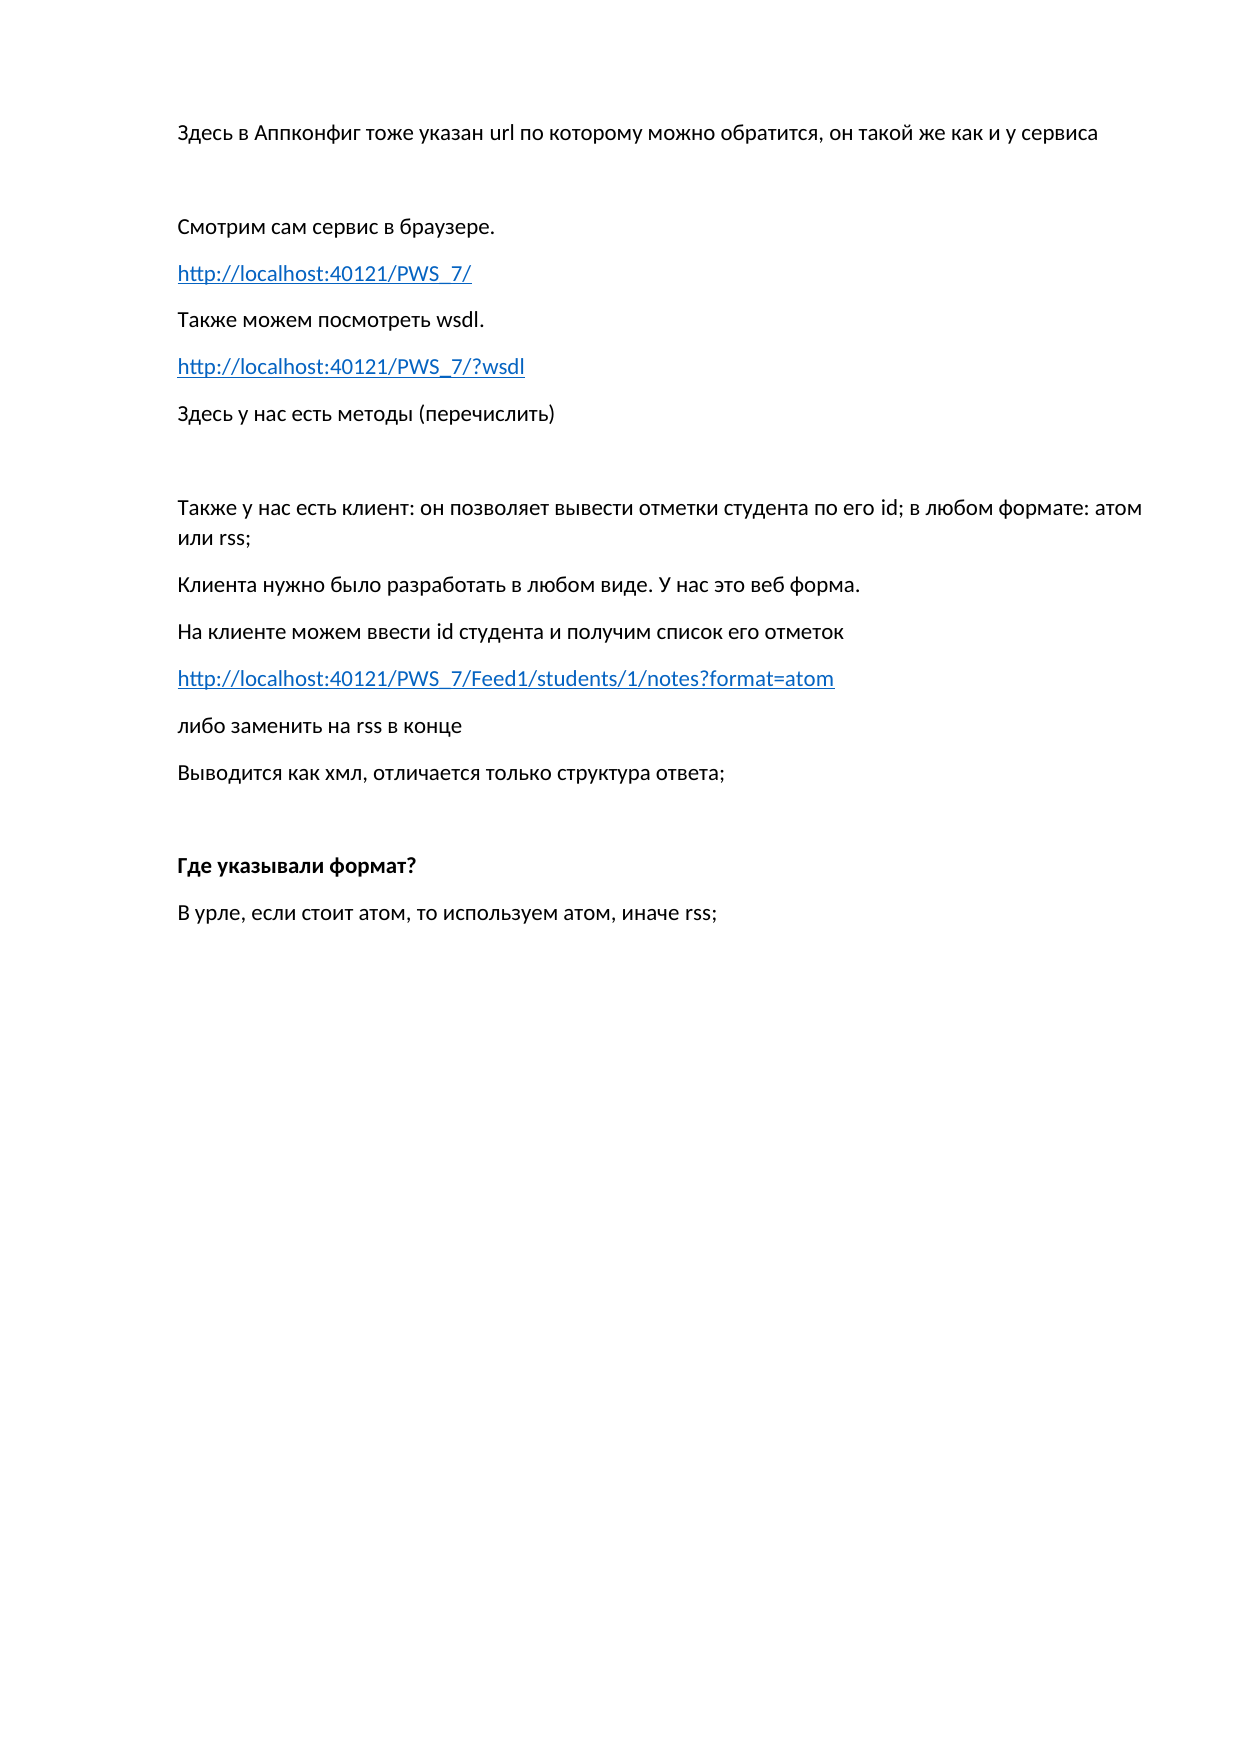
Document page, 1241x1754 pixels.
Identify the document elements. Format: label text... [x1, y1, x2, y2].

text http://localhost:40121/PWS_7/Feed1/students/1/notes?format=atom [177, 664, 1152, 692]
text http://localhost:40121/PWS_7/?wsdl [177, 352, 1152, 381]
text Клиента нужно было разработать в любом виде. У нас это веб форма. [177, 570, 1152, 598]
text либо заменить на rss в конце [177, 711, 1152, 739]
text Где указывали формат? [177, 851, 1152, 879]
text Выводится как хмл, отличается только структура ответа; [177, 758, 1152, 786]
text http://localhost:40121/PWS_7/ [177, 259, 1152, 287]
text На клиенте можем ввести id студента и получим список его отметок [177, 617, 1152, 645]
text Также можем посмотреть wsdl. [177, 306, 1152, 334]
text Также у нас есть клиент: он позволяет вывести отметки студента по его id; в любом формате: атом или rss; [177, 493, 1152, 551]
text Здесь у нас есть методы (перечислить) [177, 399, 1152, 427]
text Здесь в Аппконфиг тоже указан url по которому можно обратится, он такой же как и у сервиса [177, 118, 1152, 146]
text Смотрим сам сервис в браузере. [177, 212, 1152, 240]
text В урле, если стоит атом, то используем атом, иначе rss; [177, 898, 1152, 926]
